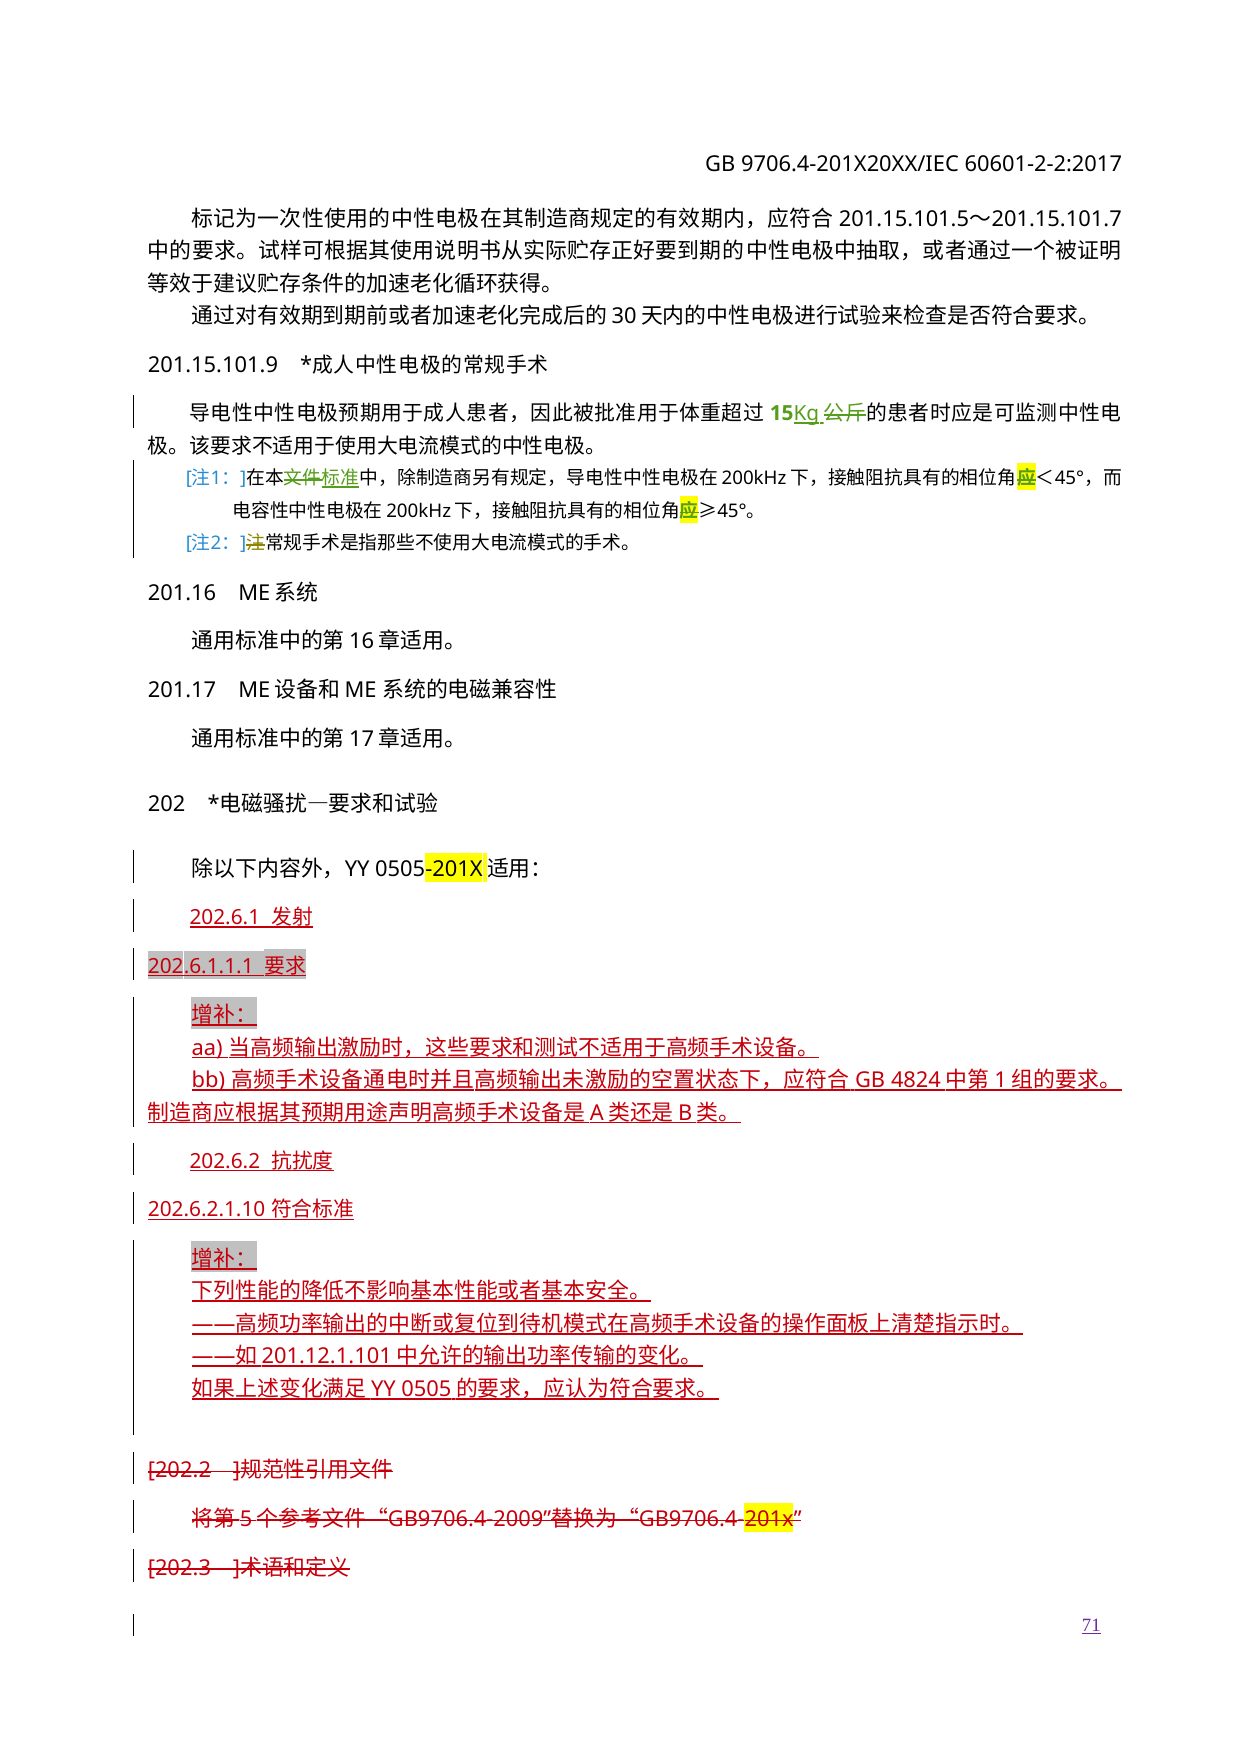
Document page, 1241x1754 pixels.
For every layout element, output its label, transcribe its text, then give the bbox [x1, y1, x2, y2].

text 标记为一次性使用的中性电极在其制造商规定的有效期内，应符合201.15.101.5～201.15.101.7中的要求。试样可根据其使用说明书从实际贮存正好要到期的中性电极中抽取，或者通过一个被证明等效于建议贮存条件的加速老化循环获得。 [148, 200, 1122, 298]
text 通过对有效期到期前或者加速老化完成后的30天内的中性电极进行试验来检查是否符合要求。 [148, 298, 1122, 330]
text ME系统 [148, 574, 1122, 607]
text 通用标准中的第16章适用。 [148, 623, 1122, 655]
text 通用标准中的第17章适用。 [148, 720, 1122, 753]
list 在本中，除制造商另有规定，导电性中性电极在200kHz下，接触阻抗具有的相位角应＜45°，而电容性中性电极在200kHz下，接触阻抗具有的相位角应≥45°。 [186, 460, 1122, 525]
text *电磁骚扰—要求和试验 [148, 785, 1122, 818]
text 除以下内容外，YY 0505-201X适用： [148, 850, 1122, 883]
text 导电性中性电极预期用于成人患者，因此被批准用于体重超过15的患者时应是可监测中性电极。该要求不适用于使用大电流模式的中性电极。 [148, 395, 1122, 460]
text ME设备和ME 系统的电磁兼容性 [148, 672, 1122, 704]
text *成人中性电极的常规手术 [148, 347, 1122, 379]
text 常规手术是指那些不使用大电流模式的手术。 [186, 525, 1122, 558]
